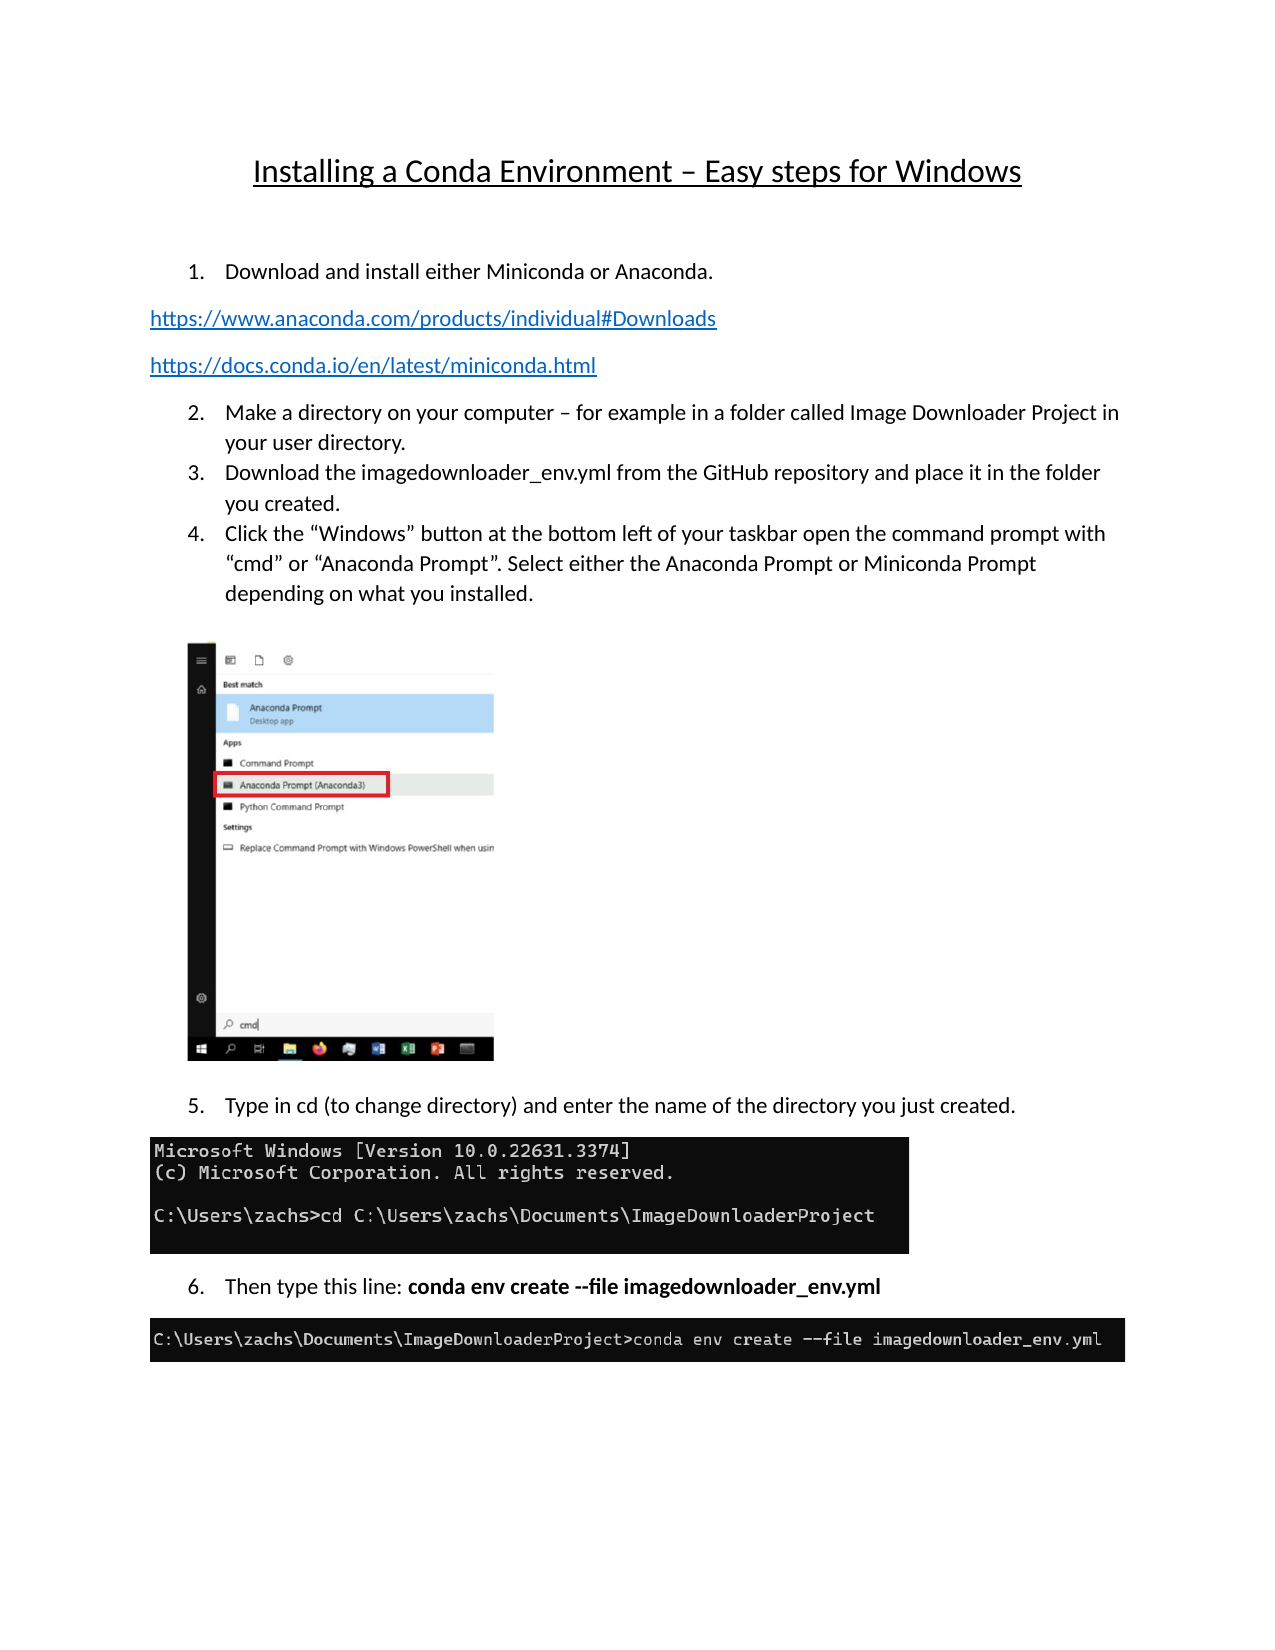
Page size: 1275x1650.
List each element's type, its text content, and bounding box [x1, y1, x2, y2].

list Download and install either Miniconda or Anaconda. [187, 257, 1125, 286]
text https://docs.conda.io/en/latest/miniconda.html [150, 351, 1125, 379]
picture [150, 1137, 910, 1254]
picture [187, 638, 496, 1062]
text Installing a Conda Environment – Easy steps for Windows [150, 150, 1125, 191]
list Type in cd (to change directory) and enter the name of the directory you just created. [187, 1091, 1125, 1119]
text https://www.anaconda.com/products/individual#Downloads [150, 304, 1125, 332]
list Then type this line: conda env create --file imagedownloader_env.yml [187, 1272, 1125, 1300]
list Click the “Windows” button at the bottom left of your taskbar open the command prompt with “cmd” or “Anaconda Prompt”. Select either the Anaconda Prompt or Miniconda Prompt depending on what you installed. [187, 519, 1125, 607]
list Make a directory on your computer – for example in a folder called Image Downloader Project in your user directory. [187, 398, 1125, 456]
list Download the imagedownloader_env.yml from the GitHub repository and place it in the folder you created. [187, 458, 1125, 517]
picture [150, 1318, 1125, 1362]
